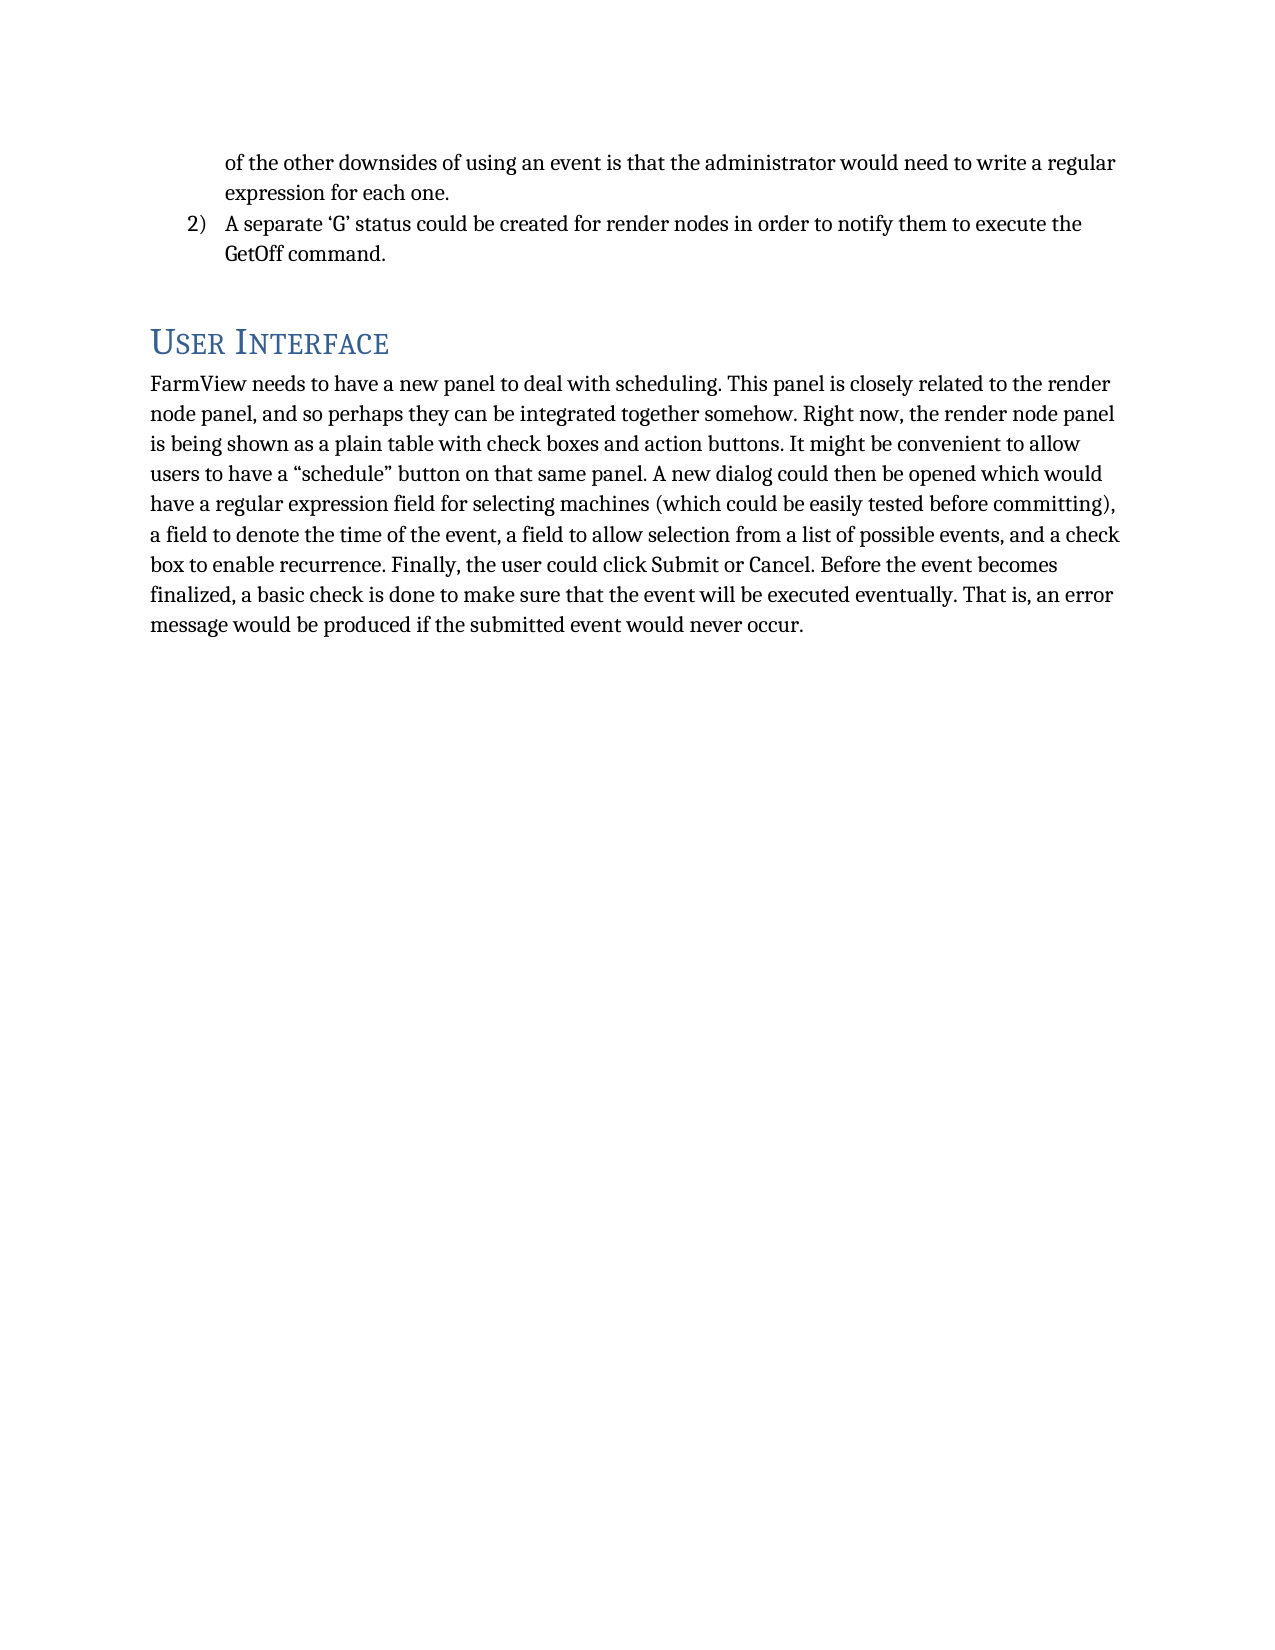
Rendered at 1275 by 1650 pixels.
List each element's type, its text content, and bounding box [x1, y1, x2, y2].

subtitle User Interface [150, 321, 1125, 364]
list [187, 150, 1125, 207]
list A separate ‘G’ status could be created for render nodes in order to notify them to execute the GetOff command. [187, 210, 1125, 267]
text FarmView needs to have a new panel to deal with scheduling. This panel is closely related to the render node panel, and so perhaps they can be integrated together somehow. Right now, the render node panel is being shown as a plain table with check boxes and action buttons. It might be convenient to allow users to have a “schedule” button on that same panel. A new dialog could then be opened which would have a regular expression field for selecting machines (which could be easily tested before committing), a field to denote the time of the event, a field to allow selection from a list of possible events, and a check box to enable recurrence. Finally, the user could click Submit or Cancel. Before the event becomes finalized, a basic check is done to make sure that the event will be executed eventually. That is, an error message would be produced if the submitted event would never occur. [150, 370, 1125, 638]
